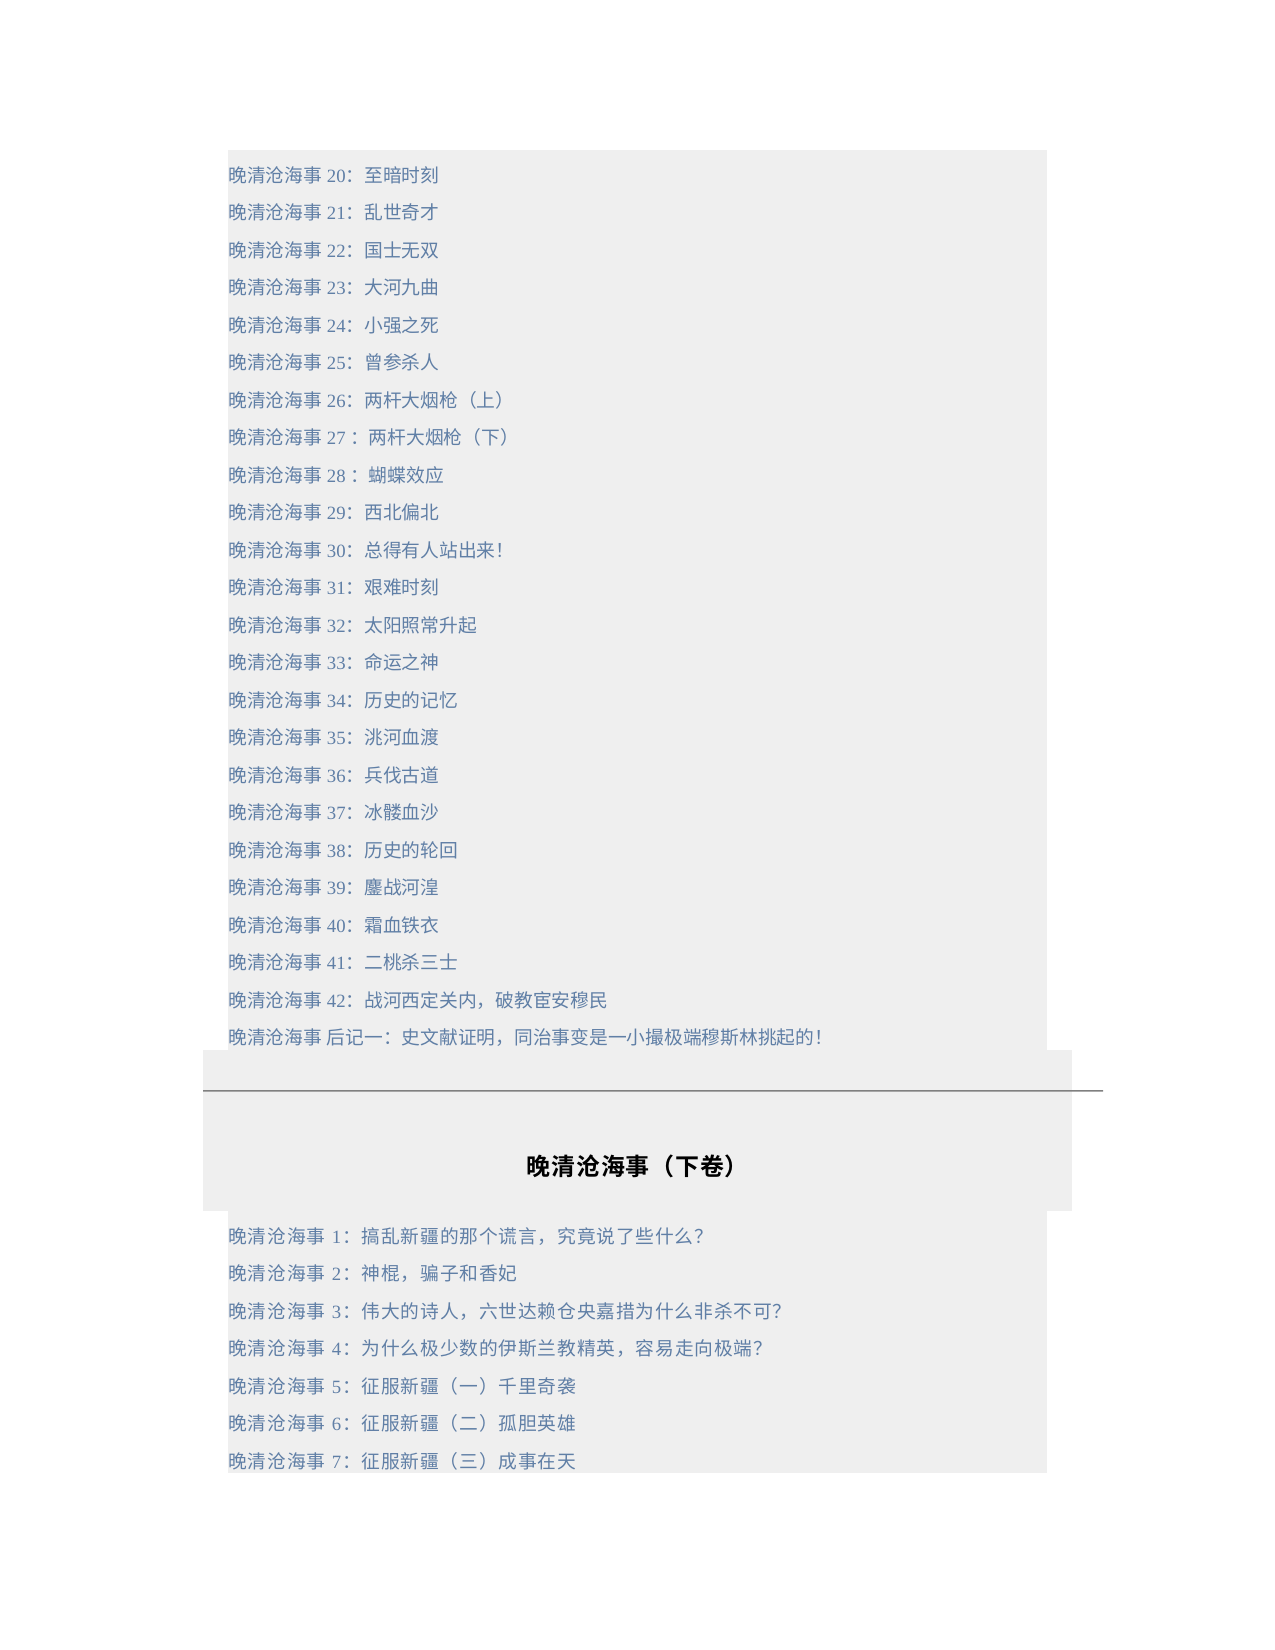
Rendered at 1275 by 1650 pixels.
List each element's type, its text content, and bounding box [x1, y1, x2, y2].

text 晚清沧海事 30：总得有人站出来！ [228, 525, 1047, 562]
text 晚清沧海事 27 ：两杆大烟枪（下） [228, 412, 1047, 450]
text 晚清沧海事 38：历史的轮回 [228, 825, 1047, 862]
text 晚清沧海事 36：兵伐古道 [228, 750, 1047, 787]
text 晚清沧海事 40：霜血铁衣 [228, 900, 1047, 937]
text 晚清沧海事 25：曾参杀人 [228, 337, 1047, 375]
text 晚清沧海事 33：命运之神 [228, 637, 1047, 675]
text 晚清沧海事 41：二桃杀三士 [228, 937, 1047, 975]
text 晚清沧海事 3：伟大的诗人，六世达赖仓央嘉措为什么非杀不可？ [228, 1286, 1047, 1323]
text 晚清沧海事 20：至暗时刻 [228, 150, 1047, 187]
text 晚清沧海事 37：冰髅血沙 [228, 787, 1047, 825]
text 晚清沧海事 后记一：史文献证明，同治事变是一小撮极端穆斯林挑起的！ [228, 1012, 1047, 1050]
text 晚清沧海事 1：搞乱新疆的那个谎言，究竟说了些什么？ [228, 1211, 1047, 1248]
text 晚清沧海事 35：洮河血渡 [228, 712, 1047, 750]
text 晚清沧海事 23：大河九曲 [228, 262, 1047, 300]
text 晚清沧海事 7：征服新疆（三）成事在天 [228, 1436, 1047, 1473]
text 晚清沧海事 42：战河西定关内，破教宦安穆民 [228, 975, 1047, 1012]
text 晚清沧海事 6：征服新疆（二）孤胆英雄 [228, 1398, 1047, 1436]
text 晚清沧海事 21：乱世奇才 [228, 187, 1047, 225]
text 晚清沧海事 39：鏖战河湟 [228, 862, 1047, 900]
text 晚清沧海事 31：艰难时刻 [228, 562, 1047, 600]
text 晚清沧海事 2：神棍，骗子和香妃 [228, 1248, 1047, 1286]
text 晚清沧海事 29：西北偏北 [228, 487, 1047, 525]
text 晚清沧海事 5：征服新疆（一）千里奇袭 [228, 1361, 1047, 1398]
text 晚清沧海事（下卷） [203, 1147, 1072, 1182]
text 晚清沧海事 26：两杆大烟枪（上） [228, 375, 1047, 412]
text 晚清沧海事 4：为什么极少数的伊斯兰教精英，容易走向极端？ [228, 1323, 1047, 1361]
text 晚清沧海事 28 ：蝴蝶效应 [228, 450, 1047, 487]
text 晚清沧海事 34：历史的记忆 [228, 675, 1047, 712]
text 晚清沧海事 32：太阳照常升起 [228, 600, 1047, 637]
text 晚清沧海事 22：国士无双 [228, 225, 1047, 262]
text 晚清沧海事 24：小强之死 [228, 300, 1047, 337]
